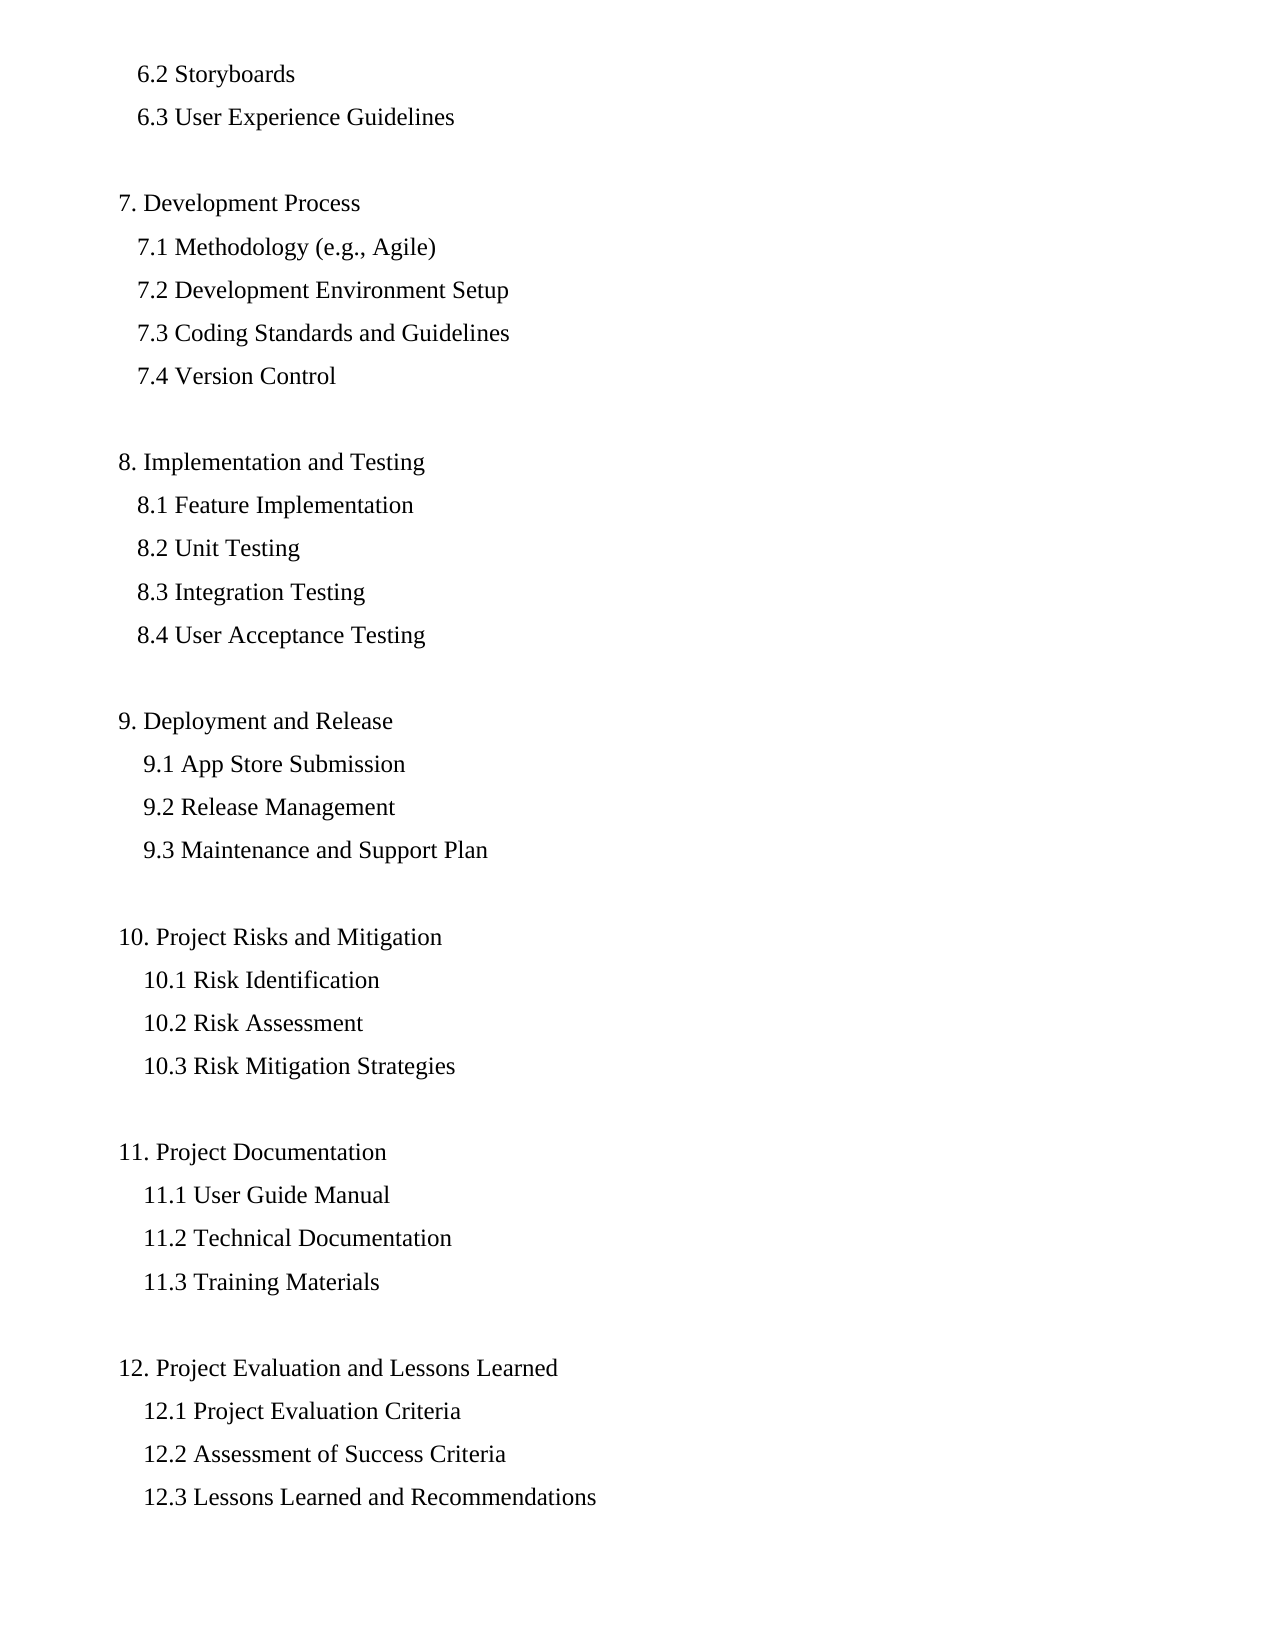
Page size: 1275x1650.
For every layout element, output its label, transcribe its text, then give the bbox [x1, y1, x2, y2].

text 8.2 Unit Testing [118, 533, 1074, 562]
text 11. Project Documentation [118, 1137, 1074, 1166]
text 6.3 User Experience Guidelines [118, 102, 1074, 131]
text 7.4 Version Control [118, 361, 1074, 390]
text 11.2 Technical Documentation [118, 1223, 1074, 1252]
text 8.1 Feature Implementation [118, 490, 1074, 519]
text 9.3 Maintenance and Support Plan [118, 835, 1074, 864]
text 9.1 App Store Submission [118, 749, 1074, 778]
text 10.2 Risk Assessment [118, 1008, 1074, 1037]
text 12.3 Lessons Learned and Recommendations [118, 1482, 1074, 1511]
text 8. Implementation and Testing [118, 447, 1074, 476]
text 12.2 Assessment of Success Criteria [118, 1439, 1074, 1468]
text 7. Development Process [118, 188, 1074, 217]
text 9.2 Release Management [118, 792, 1074, 821]
text 11.3 Training Materials [118, 1267, 1074, 1295]
text 6.2 Storyboards [118, 59, 1074, 88]
text 12.1 Project Evaluation Criteria [118, 1396, 1074, 1425]
text 10. Project Risks and Mitigation [118, 922, 1074, 950]
text 7.1 Methodology (e.g., Agile) [118, 232, 1074, 260]
text 8.3 Integration Testing [118, 577, 1074, 605]
text 10.1 Risk Identification [118, 965, 1074, 993]
text 11.1 User Guide Manual [118, 1180, 1074, 1209]
text 7.2 Development Environment Setup [118, 275, 1074, 303]
text 7.3 Coding Standards and Guidelines [118, 318, 1074, 347]
text 8.4 User Acceptance Testing [118, 620, 1074, 648]
text 12. Project Evaluation and Lessons Learned [118, 1353, 1074, 1382]
text 10.3 Risk Mitigation Strategies [118, 1051, 1074, 1080]
text 9. Deployment and Release [118, 706, 1074, 735]
